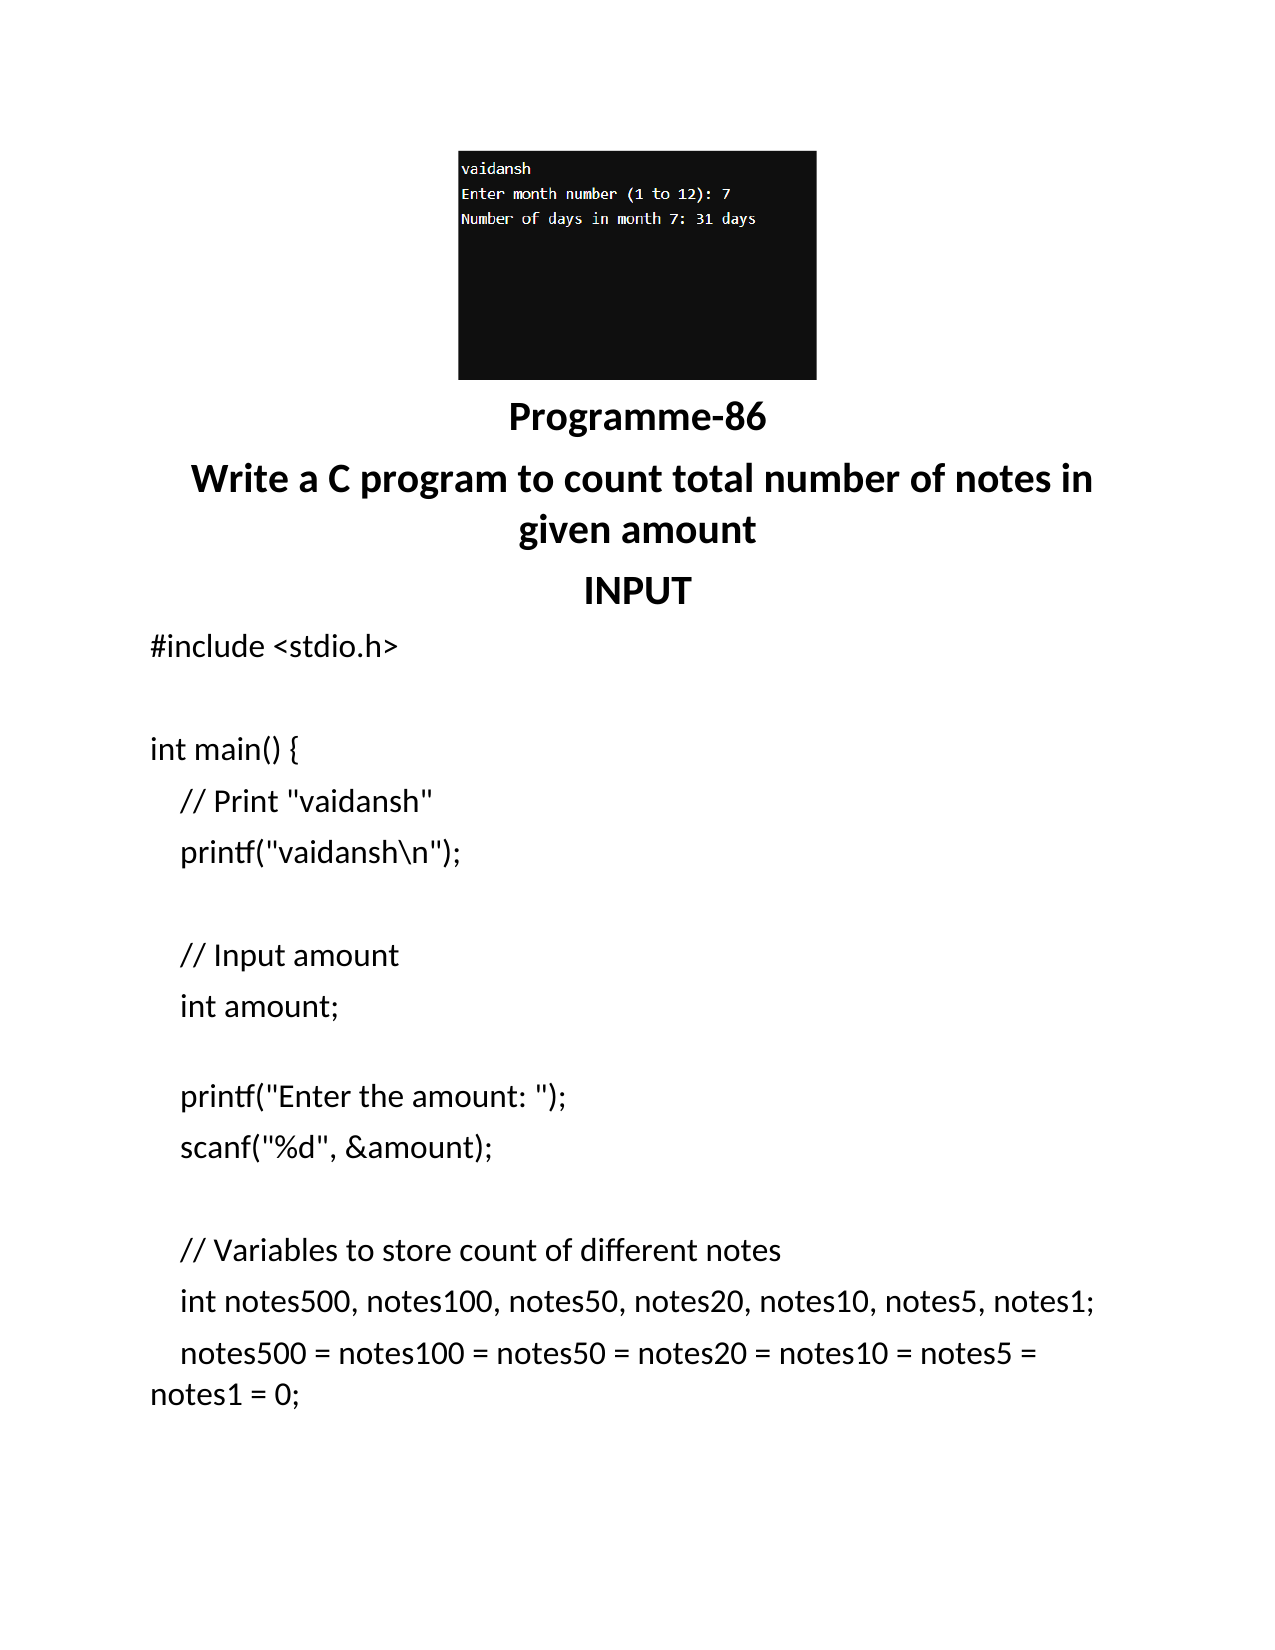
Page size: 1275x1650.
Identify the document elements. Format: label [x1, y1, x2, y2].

picture [458, 150, 817, 380]
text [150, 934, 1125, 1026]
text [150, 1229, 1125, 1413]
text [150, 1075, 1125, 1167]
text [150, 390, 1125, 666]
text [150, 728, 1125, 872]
